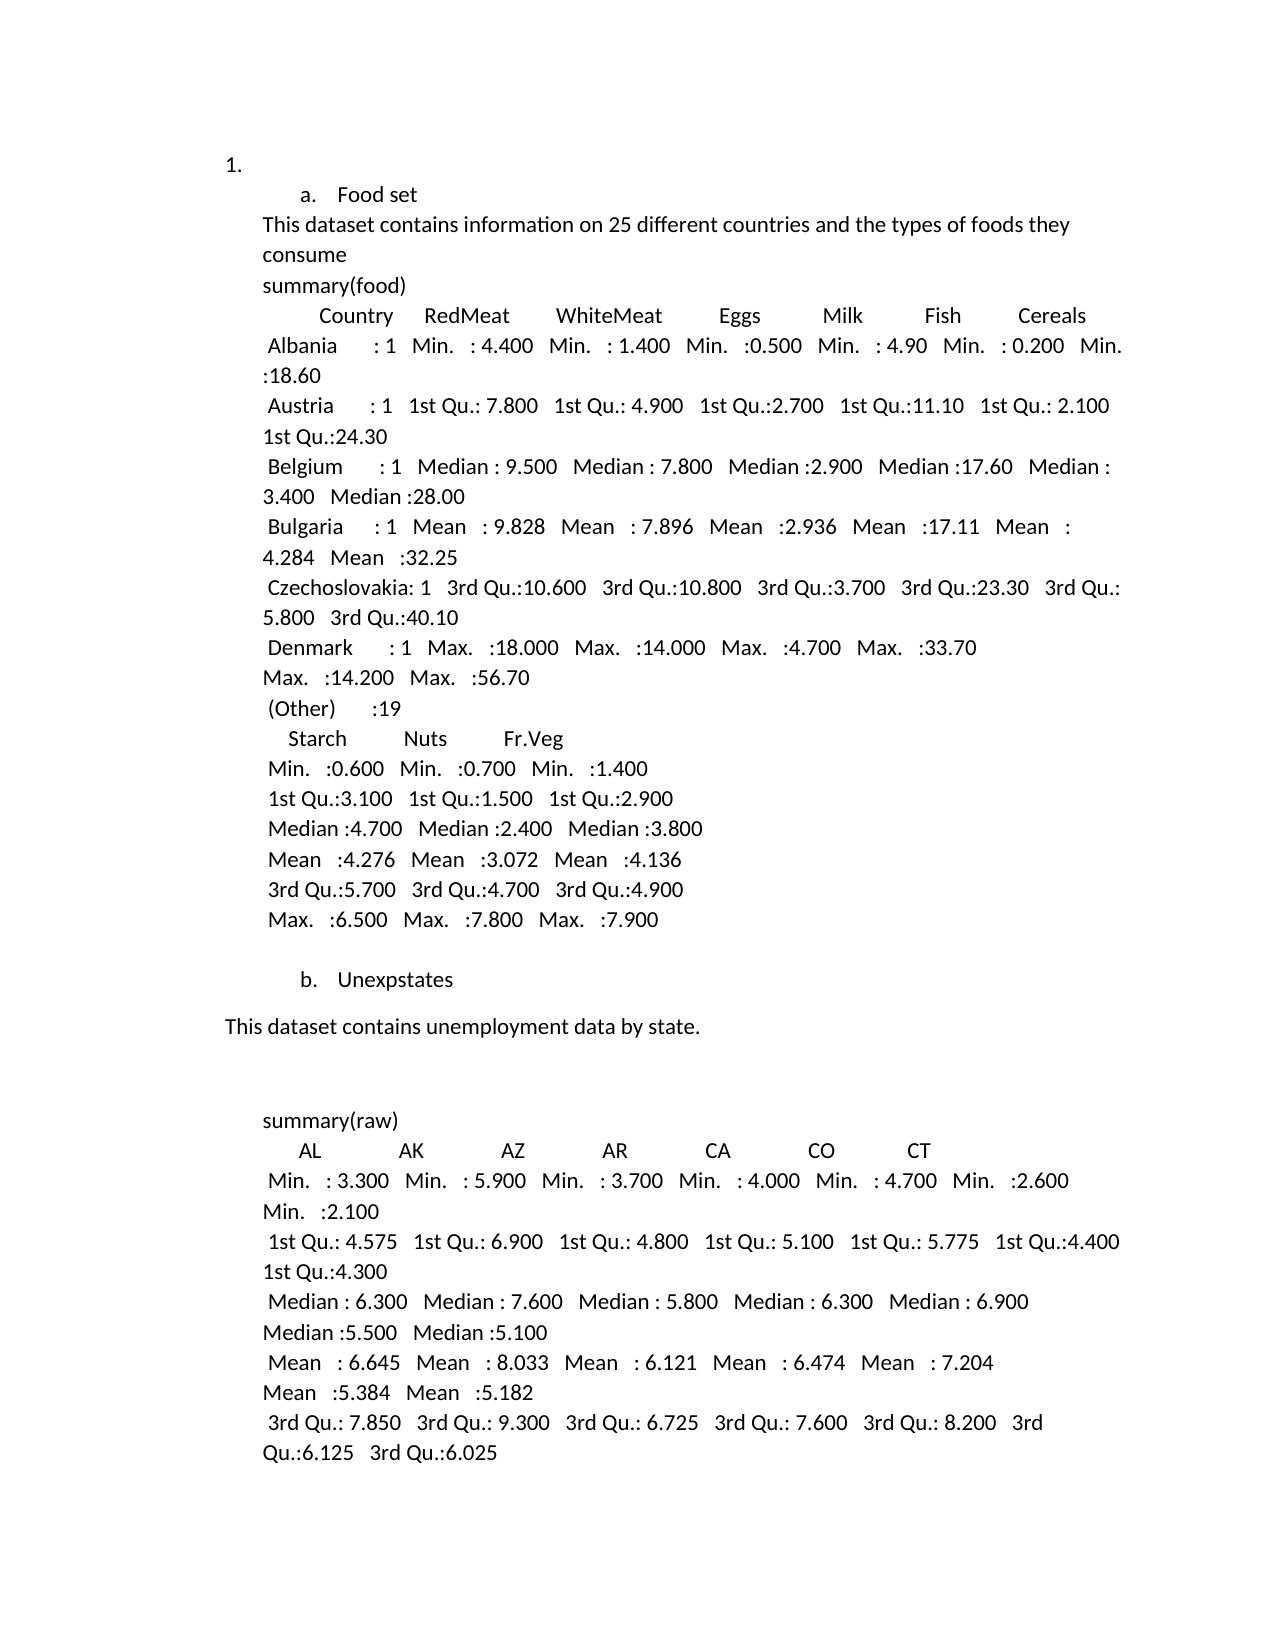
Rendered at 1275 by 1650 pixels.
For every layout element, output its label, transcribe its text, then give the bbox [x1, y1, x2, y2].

list Min. : 3.300 Min. : 5.900 Min. : 3.700 Min. : 4.000 Min. : 4.700 Min. :2.600 Min. :2.100 [262, 1167, 1125, 1225]
list Median : 6.300 Median : 7.600 Median : 5.800 Median : 6.300 Median : 6.900 Median :5.500 Median :5.100 [262, 1287, 1125, 1346]
list Food set [300, 180, 1125, 208]
list AL AK AZ AR CA CO CT [262, 1136, 1125, 1164]
list Austria : 1 1st Qu.: 7.800 1st Qu.: 4.900 1st Qu.:2.700 1st Qu.:11.10 1st Qu.: 2.100 1st Qu.:24.30 [262, 392, 1125, 450]
list (Other) :19 [262, 694, 1125, 722]
list Bulgaria : 1 Mean : 9.828 Mean : 7.896 Mean :2.936 Mean :17.11 Mean : 4.284 Mean :32.25 [262, 512, 1125, 571]
list Belgium : 1 Median : 9.500 Median : 7.800 Median :2.900 Median :17.60 Median : 3.400 Median :28.00 [262, 452, 1125, 510]
list This dataset contains information on 25 different countries and the types of foods they consume [262, 210, 1125, 269]
list Mean :4.276 Mean :3.072 Mean :4.136 [262, 845, 1125, 873]
list Min. :0.600 Min. :0.700 Min. :1.400 [262, 754, 1125, 782]
list Median :4.700 Median :2.400 Median :3.800 [262, 814, 1125, 843]
list Unexpstates [300, 966, 1125, 994]
list 1st Qu.: 4.575 1st Qu.: 6.900 1st Qu.: 4.800 1st Qu.: 5.100 1st Qu.: 5.775 1st Qu.:4.400 1st Qu.:4.300 [262, 1227, 1125, 1285]
list 3rd Qu.: 7.850 3rd Qu.: 9.300 3rd Qu.: 6.725 3rd Qu.: 7.600 3rd Qu.: 8.200 3rd Qu.:6.125 3rd Qu.:6.025 [262, 1408, 1125, 1467]
list Starch Nuts Fr.Veg [262, 724, 1125, 752]
list Albania : 1 Min. : 4.400 Min. : 1.400 Min. :0.500 Min. : 4.90 Min. : 0.200 Min. :18.60 [262, 331, 1125, 389]
list Mean : 6.645 Mean : 8.033 Mean : 6.121 Mean : 6.474 Mean : 7.204 Mean :5.384 Mean :5.182 [262, 1348, 1125, 1406]
list Country RedMeat WhiteMeat Eggs Milk Fish Cereals [262, 301, 1125, 329]
list summary(raw) [262, 1106, 1125, 1134]
list Czechoslovakia: 1 3rd Qu.:10.600 3rd Qu.:10.800 3rd Qu.:3.700 3rd Qu.:23.30 3rd Qu.: 5.800 3rd Qu.:40.10 [262, 573, 1125, 631]
list summary(food) [262, 271, 1125, 299]
list Denmark : 1 Max. :18.000 Max. :14.000 Max. :4.700 Max. :33.70 Max. :14.200 Max. :56.70 [262, 633, 1125, 692]
list Max. :6.500 Max. :7.800 Max. :7.900 [262, 905, 1125, 933]
text This dataset contains unemployment data by state. [225, 1012, 1125, 1041]
list 3rd Qu.:5.700 3rd Qu.:4.700 3rd Qu.:4.900 [262, 875, 1125, 903]
list 1st Qu.:3.100 1st Qu.:1.500 1st Qu.:2.900 [262, 784, 1125, 812]
